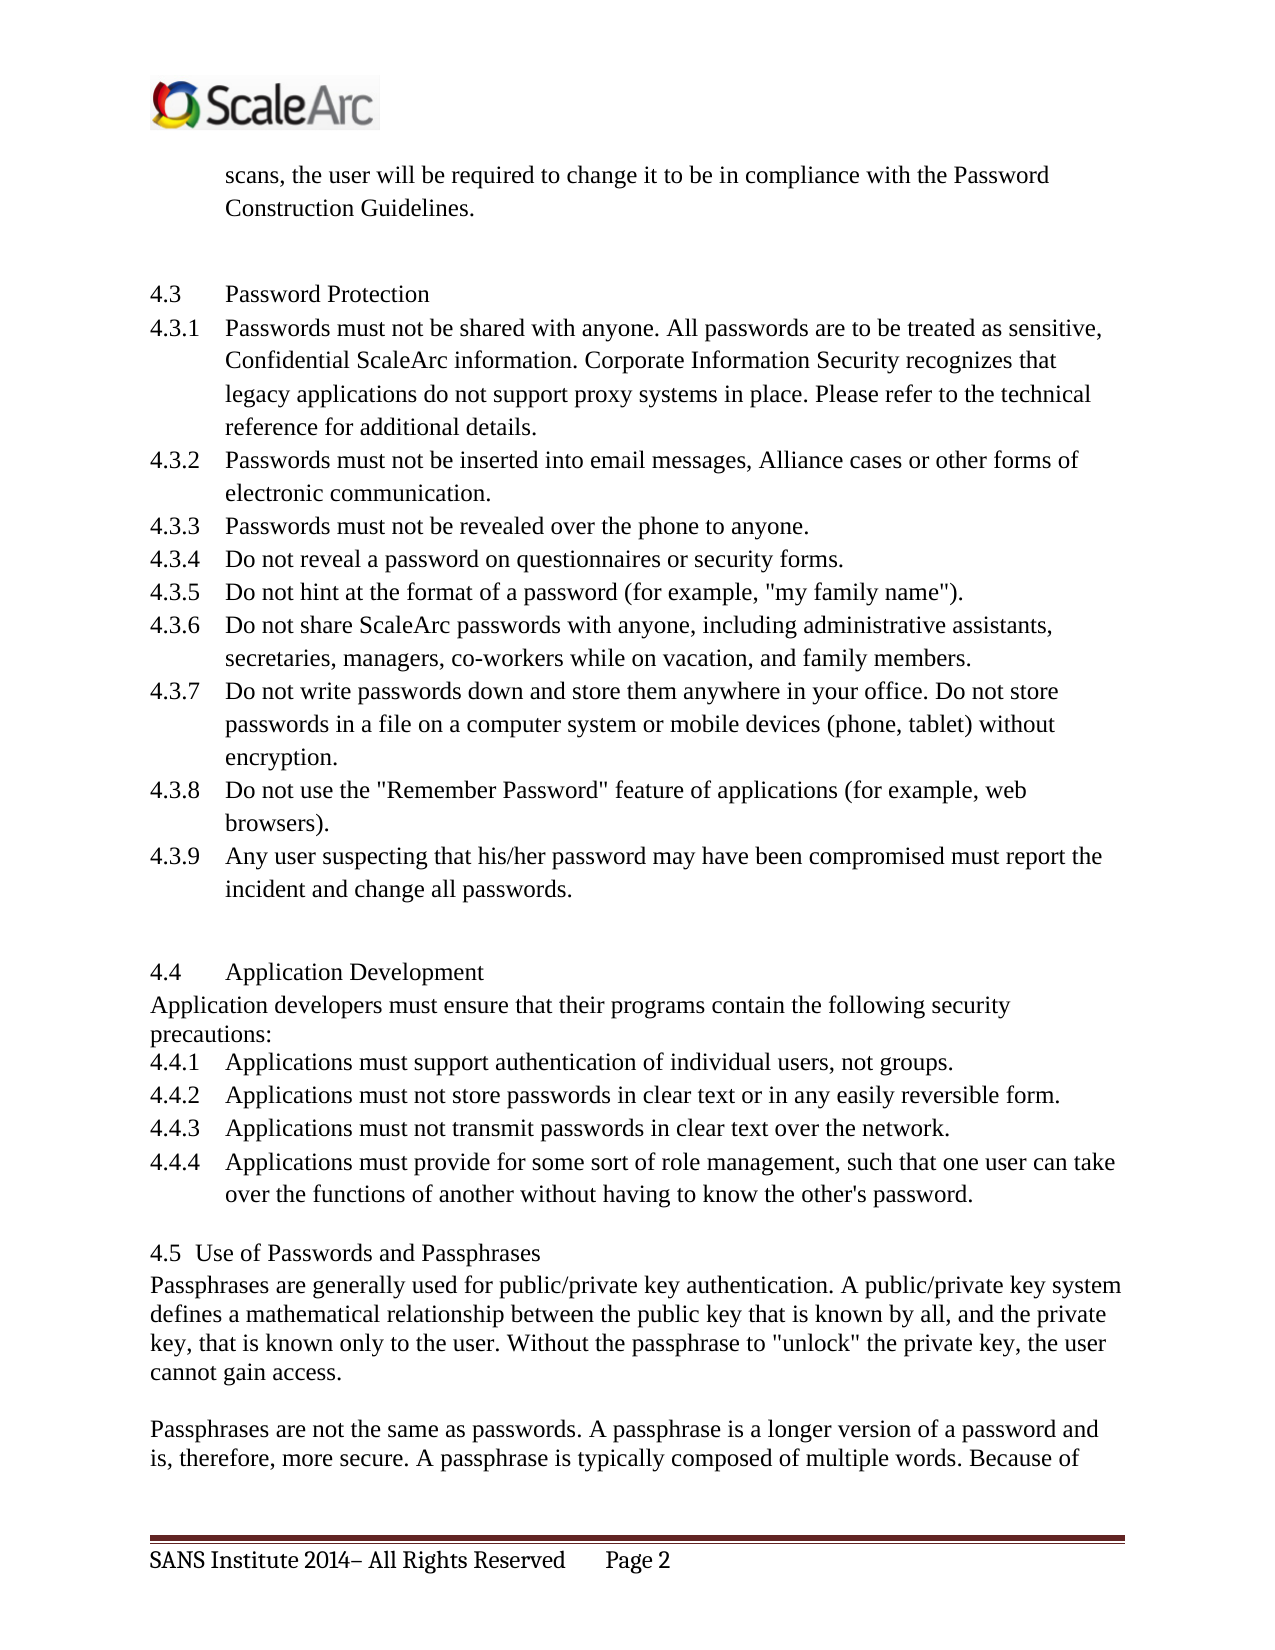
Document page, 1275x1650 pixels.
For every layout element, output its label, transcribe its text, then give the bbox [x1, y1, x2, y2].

subtitle Do not write passwords down and store them anywhere in your office. Do not store passwords in a file on a computer system or mobile devices (phone, tablet) without encryption. [150, 676, 1125, 771]
text Application developers must ensure that their programs contain the following security precautions: [150, 990, 1125, 1047]
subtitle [150, 160, 1125, 221]
list Applications must support authentication of individual users, not groups. [150, 1047, 1125, 1076]
subtitle Passwords must not be inserted into email messages, Alliance cases or other forms of electronic communication. [150, 445, 1125, 506]
list Applications must not store passwords in clear text or in any easily reversible form. [150, 1081, 1125, 1109]
list Applications must not transmit passwords in clear text over the network. [150, 1113, 1125, 1142]
subtitle Passwords must not be shared with anyone. All passwords are to be treated as sensitive, Confidential ScaleArc information. Corporate Information Security recognizes that legacy applications do not support proxy systems in place. Please refer to the technical reference for additional details. [150, 313, 1125, 440]
subtitle Do not use the "Remember Password" feature of applications (for example, web browsers). [150, 775, 1125, 837]
list Use of Passwords and Passphrases [150, 1238, 1125, 1266]
subtitle Passwords must not be revealed over the phone to anyone. [150, 511, 1125, 539]
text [150, 1414, 1125, 1472]
subtitle Do not hint at the format of a password (for example, "my family name"). [150, 577, 1125, 606]
subtitle Any user suspecting that his/her password may have been compromised must report the incident and change all passwords. [150, 841, 1125, 903]
subtitle Password Protection [150, 279, 1125, 308]
subtitle Do not reveal a password on questionnaires or security forms. [150, 544, 1125, 572]
text Passphrases are generally used for public/private key authentication. A public/private key system defines a mathematical relationship between the public key that is known by all, and the private key, that is known only to the user. Without the passphrase to "unlock" the private key, the user cannot gain access. [150, 1271, 1125, 1386]
picture [150, 75, 381, 131]
list Applications must provide for some sort of role management, such that one user can take over the functions of another without having to know the other's password. [150, 1147, 1125, 1208]
subtitle Do not share ScaleArc passwords with anyone, including administrative assistants, secretaries, managers, co-workers while on vacation, and family members. [150, 610, 1125, 672]
subtitle Application Development [150, 957, 1125, 986]
